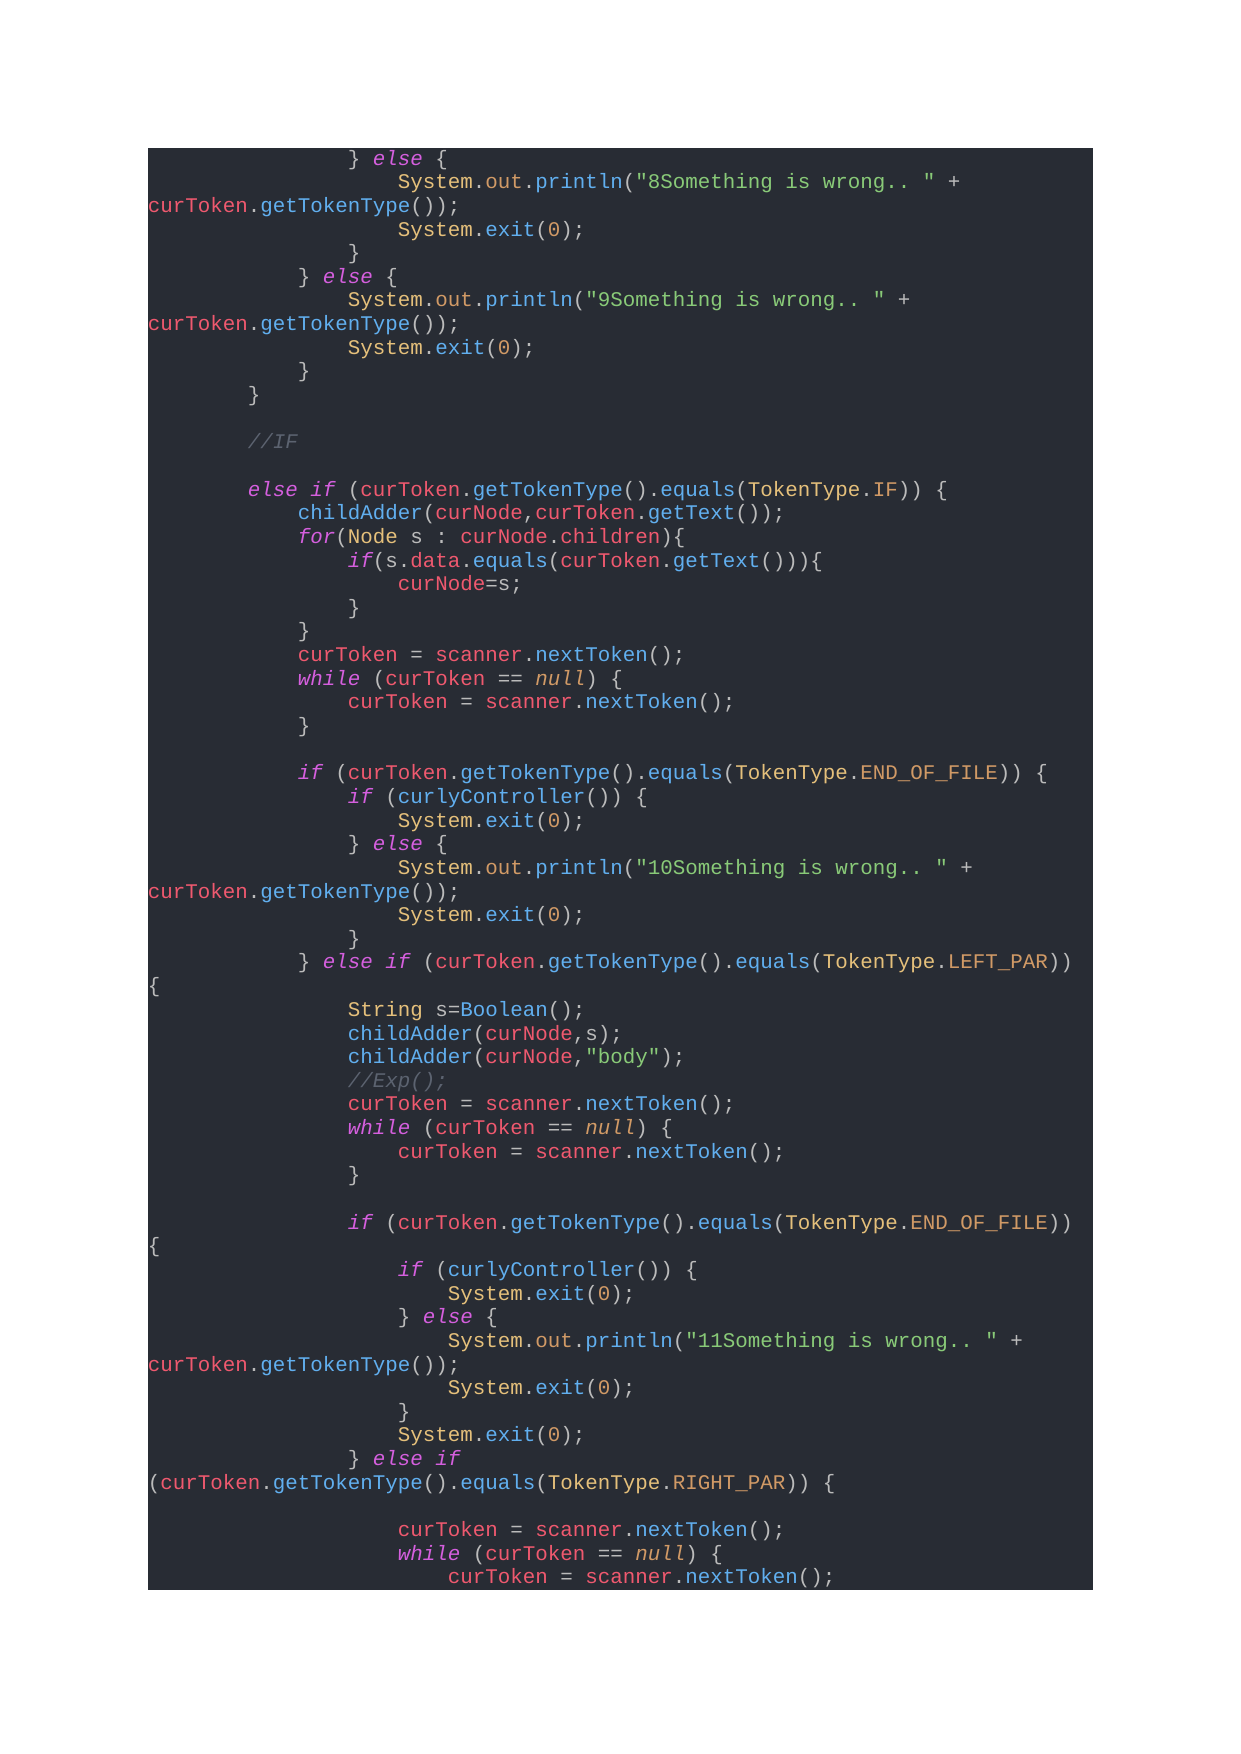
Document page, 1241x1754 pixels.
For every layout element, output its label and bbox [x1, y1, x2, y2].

text [148, 148, 1093, 1590]
